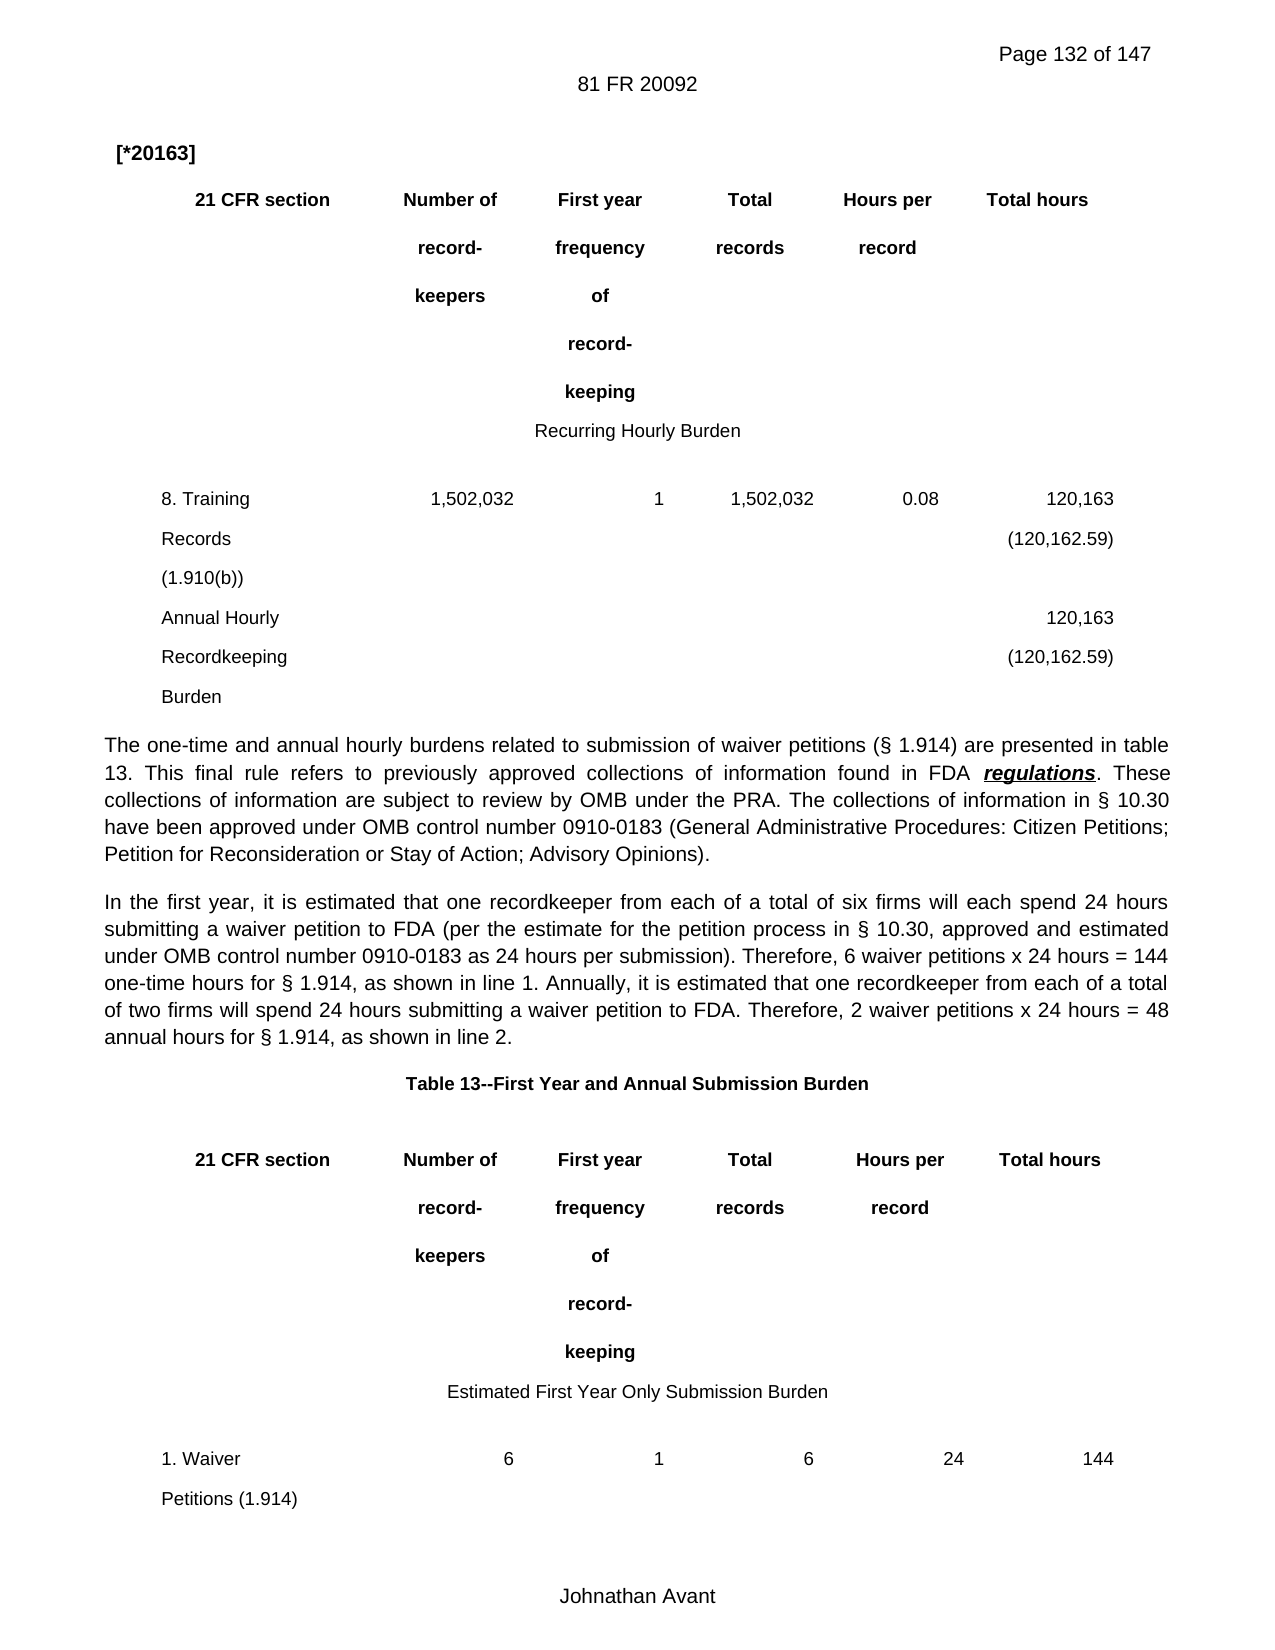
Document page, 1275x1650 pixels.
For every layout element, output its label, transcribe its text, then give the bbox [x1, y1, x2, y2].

text [*20163] [104, 137, 1171, 164]
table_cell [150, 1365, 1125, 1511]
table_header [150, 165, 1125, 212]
text In the first year, it is estimated that one recordkeeper from each of a total of six firms will each spend 24 hours submitting a waiver petition to FDA (per the estimate for the petition process in § 10.30, approved and estimated under OMB control number 0910-0183 as 24 hours per submission). Therefore, 6 waiver petitions x 24 hours = 144 one-time hours for § 1.914, as shown in line 1. Annually, it is estimated that one recordkeeper from each of a total of two firms will spend 24 hours submitting a waiver petition to FDA. Therefore, 2 waiver petitions x 24 hours = 48 annual hours for § 1.914, as shown in line 2. [104, 886, 1171, 1049]
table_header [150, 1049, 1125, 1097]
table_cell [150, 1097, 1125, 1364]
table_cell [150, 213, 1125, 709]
text The one-time and annual hourly burdens related to submission of waiver petitions (§ 1.914) are presented in table 13. This final rule refers to previously approved collections of information found in FDA regulations. These collections of information are subject to review by OMB under the PRA. The collections of information in § 10.30 have been approved under OMB control number 0910-0183 (General Administrative Procedures: Citizen Petitions; Petition for Reconsideration or Stay of Action; Advisory Opinions). [104, 730, 1171, 866]
